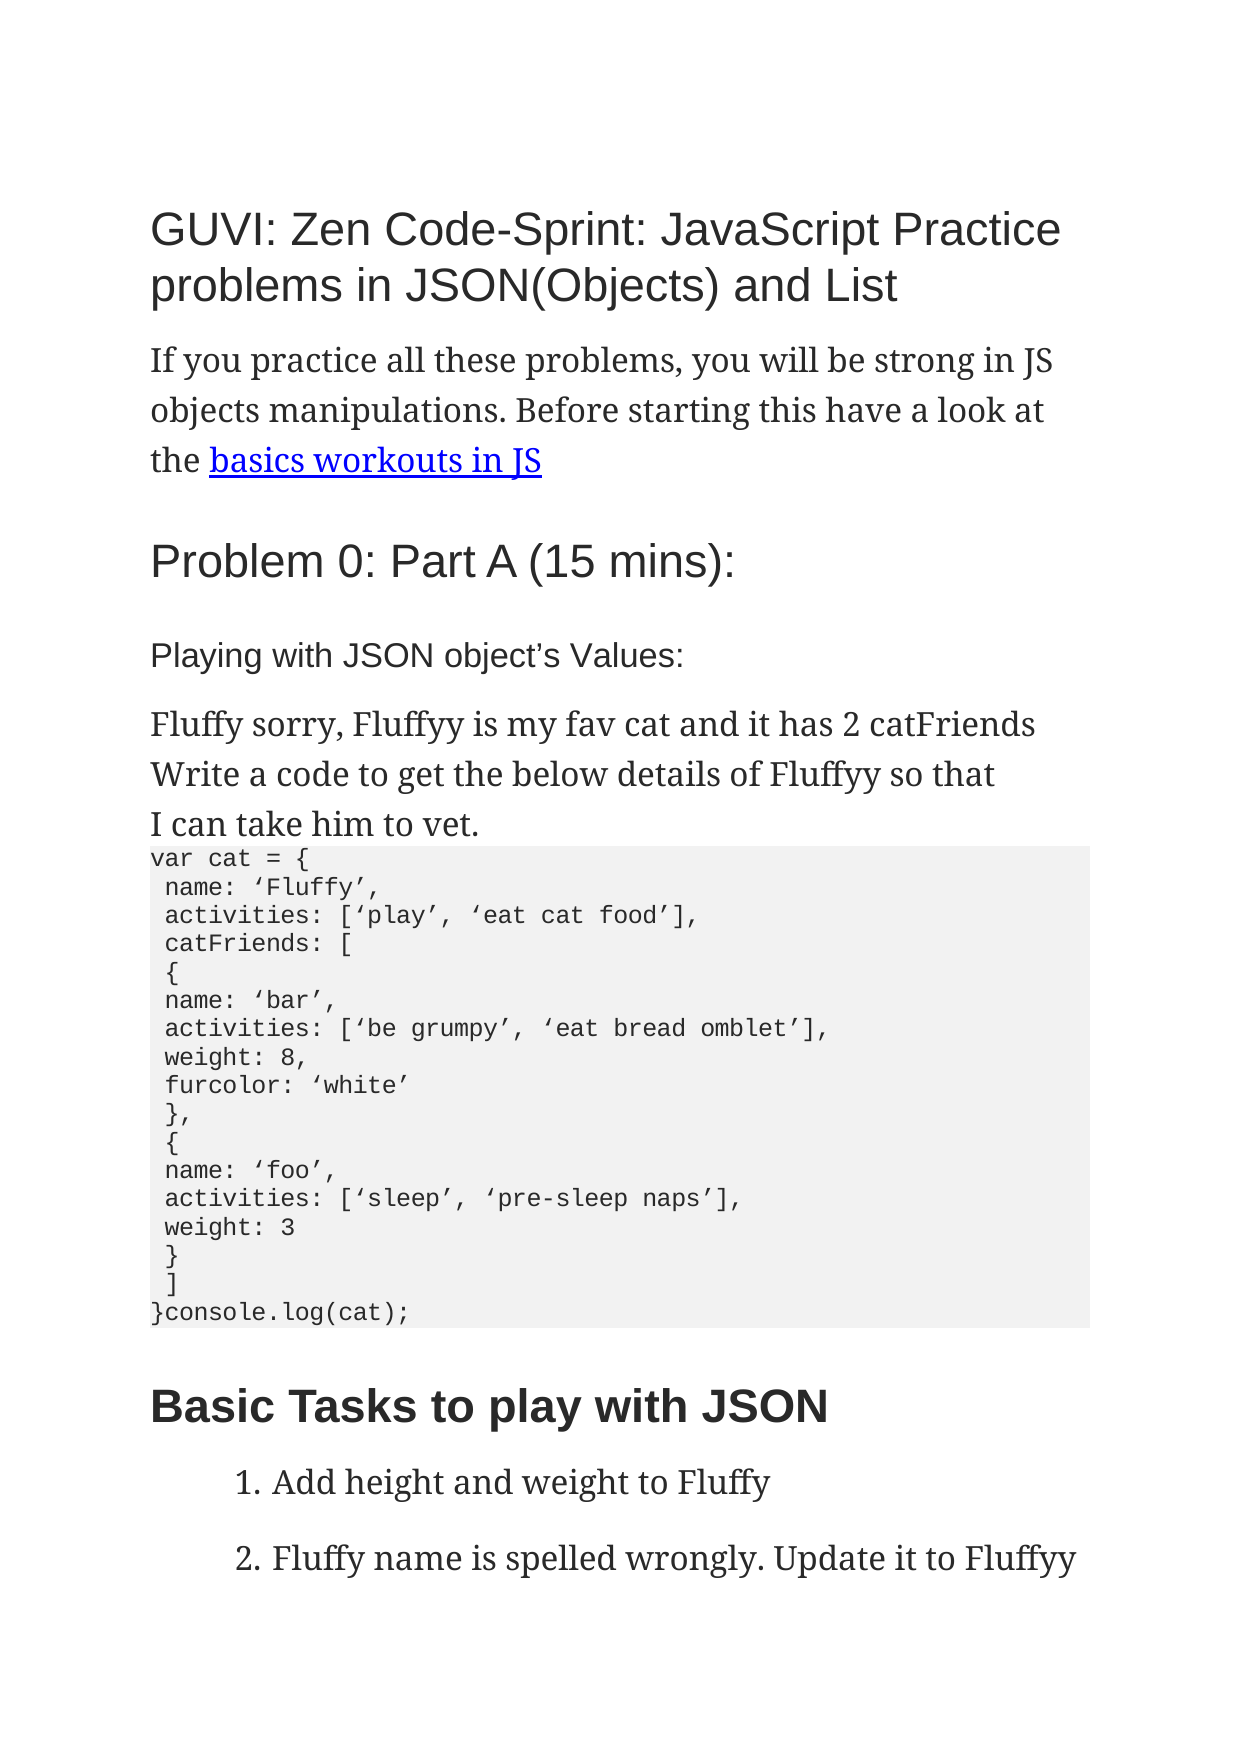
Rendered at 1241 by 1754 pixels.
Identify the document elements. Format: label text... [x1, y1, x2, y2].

text Basic Tasks to play with JSON [150, 1376, 1090, 1433]
text Problem 0: Part A (15 mins): [150, 531, 1090, 588]
text var cat = { name: ‘Fluffy’, activities: [‘play’, ‘eat cat food’], catFriends: [ { name: ‘bar’, activities: [‘be grumpy’, ‘eat bread omblet’], weight: 8, furcolor: ‘white’ }, { name: ‘foo’, activities: [‘sleep’, ‘pre-sleep naps’], weight: 3 } ] }console.log(cat); [150, 846, 1090, 1328]
text If you practice all these problems, you will be strong in JS objects manipulations. Before starting this have a look at the basics workouts in JS [150, 333, 1090, 483]
text GUVI: Zen Code-Sprint: JavaScript Practice problems in JSON(Objects) and List [150, 199, 1090, 311]
text Fluffy sorry, Fluffyy is my fav cat and it has 2 catFriends Write a code to get the below details of Fluffyy so that I can take him to vet. [150, 696, 1090, 846]
list Fluffy name is spelled wrongly. Update it to Fluffyy [234, 1530, 1090, 1580]
text Playing with JSON object’s Values: [150, 631, 1090, 674]
list Add height and weight to Fluffy [234, 1454, 1090, 1504]
